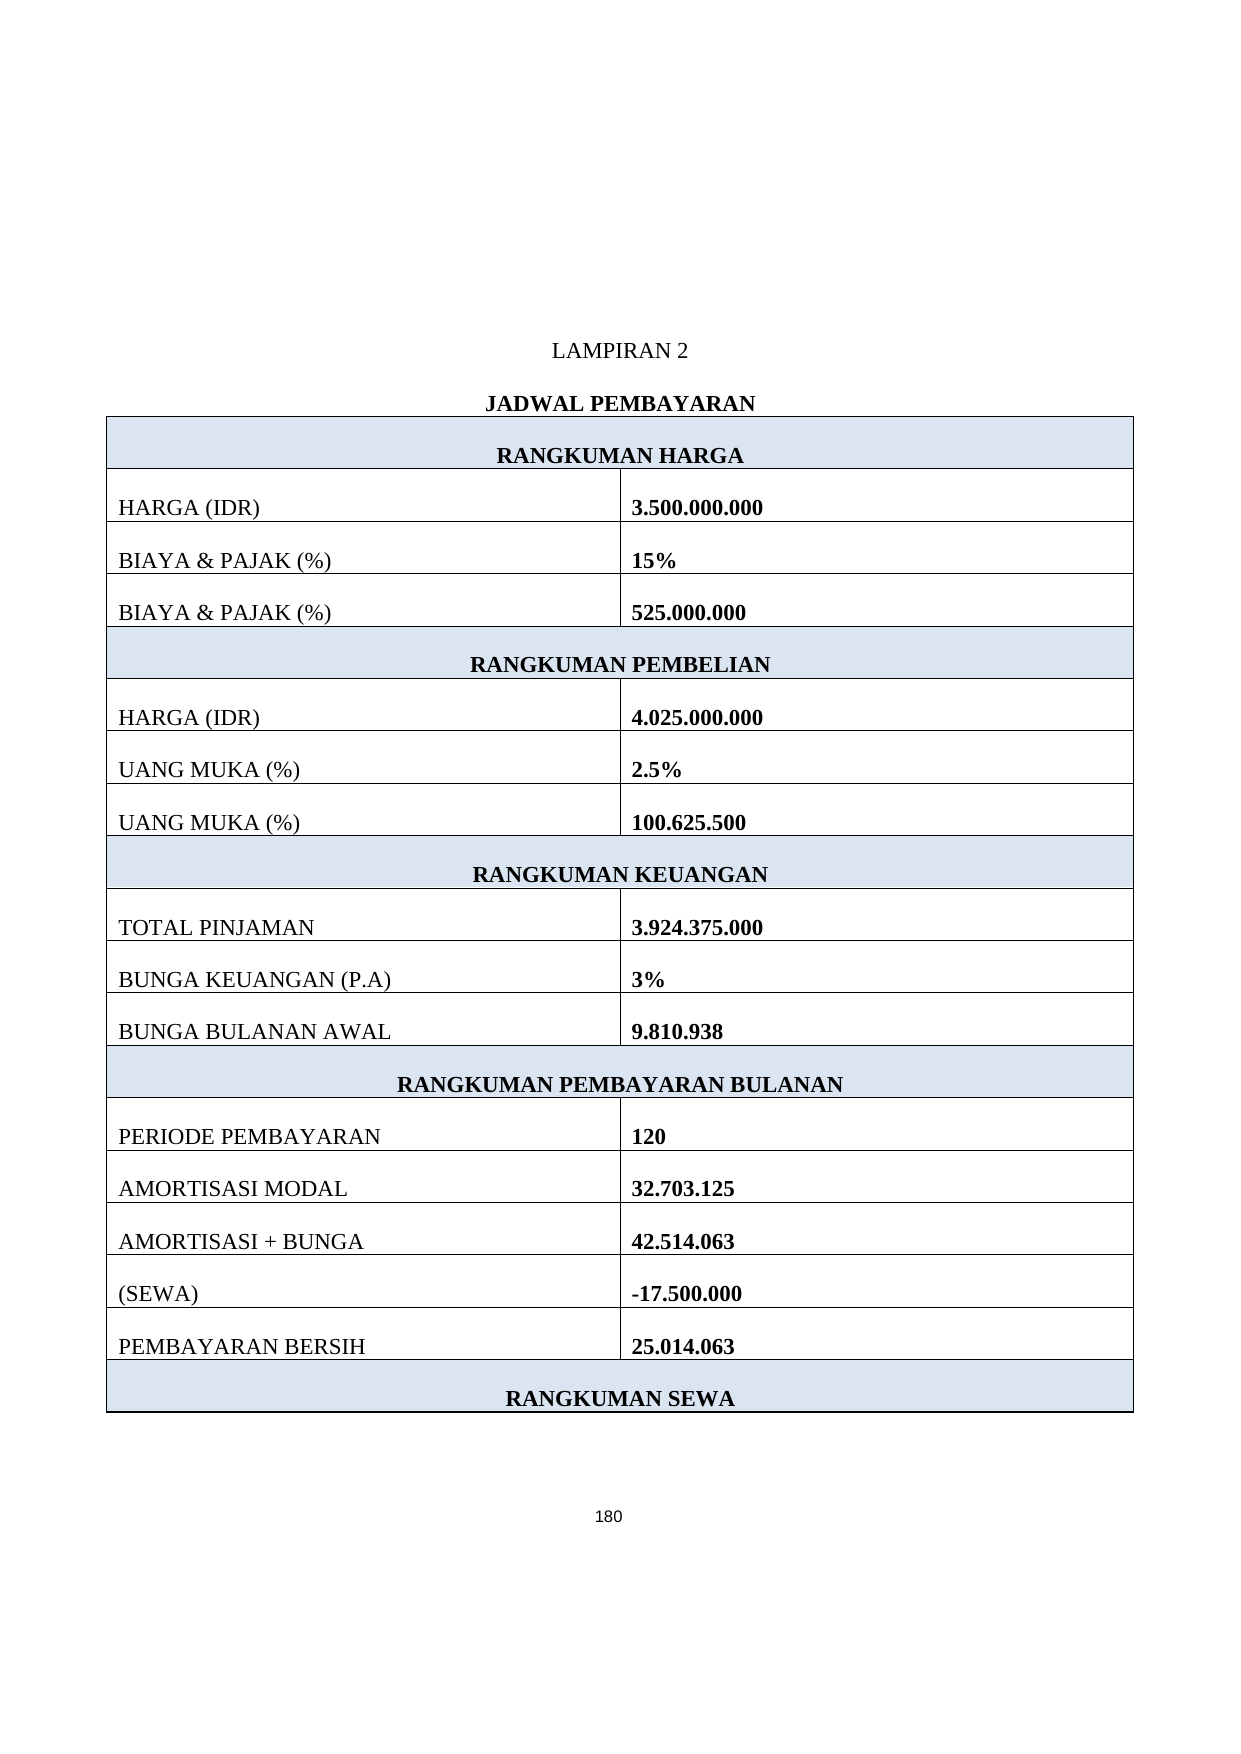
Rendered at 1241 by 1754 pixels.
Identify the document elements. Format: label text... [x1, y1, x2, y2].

table_cell 120 [621, 1098, 1133, 1149]
table_cell total pinjaman [107, 889, 620, 940]
table_cell UANG MUKA (%) [107, 784, 620, 835]
table_cell 32.703.125 [621, 1151, 1133, 1202]
table_cell 100.625.500 [621, 784, 1133, 835]
table_cell (sewa) [107, 1255, 620, 1307]
table_cell -17.500.000 [621, 1255, 1133, 1307]
table_cell bunga bulanan awal [107, 993, 620, 1045]
table_cell 15% [621, 522, 1133, 573]
table_cell biaya & pajak (%) [107, 522, 620, 573]
list LAMPIRAN 2 [118, 337, 1122, 364]
table_cell 25.014.063 [621, 1308, 1133, 1359]
title Jadwal Pembayaran [118, 389, 1122, 416]
table_cell pembayaran bersih [107, 1308, 620, 1359]
table_cell 3.500.000.000 [621, 469, 1133, 521]
table_cell 2.5% [621, 731, 1133, 783]
table_cell 525.000.000 [621, 574, 1133, 626]
table_cell 42.514.063 [621, 1203, 1133, 1254]
table_cell rangkuman pembelian [107, 627, 1133, 678]
table_cell 4.025.000.000 [621, 679, 1133, 730]
table_cell Harga (idr) [107, 679, 620, 730]
table_cell 3.924.375.000 [621, 889, 1133, 940]
table_cell Harga (idr) [107, 469, 620, 521]
table_cell amortisasi modal [107, 1151, 620, 1202]
table_cell 9.810.938 [621, 993, 1133, 1045]
table_cell rangkuman sewa [107, 1360, 1133, 1411]
table_cell amortisasi + bunga [107, 1203, 620, 1254]
table_cell biaya & pajak (%) [107, 574, 620, 626]
table_header rangkuman harga [107, 417, 1133, 468]
table_cell bunga keuangan (p.a) [107, 941, 620, 992]
table_cell periode pembayaran [107, 1098, 620, 1149]
table_cell rangkuman pembayaran bulanan [107, 1046, 1133, 1097]
table_cell rangkuman keuangan [107, 836, 1133, 887]
table_cell 3% [621, 941, 1133, 992]
table_cell UANG MUKA (%) [107, 731, 620, 783]
